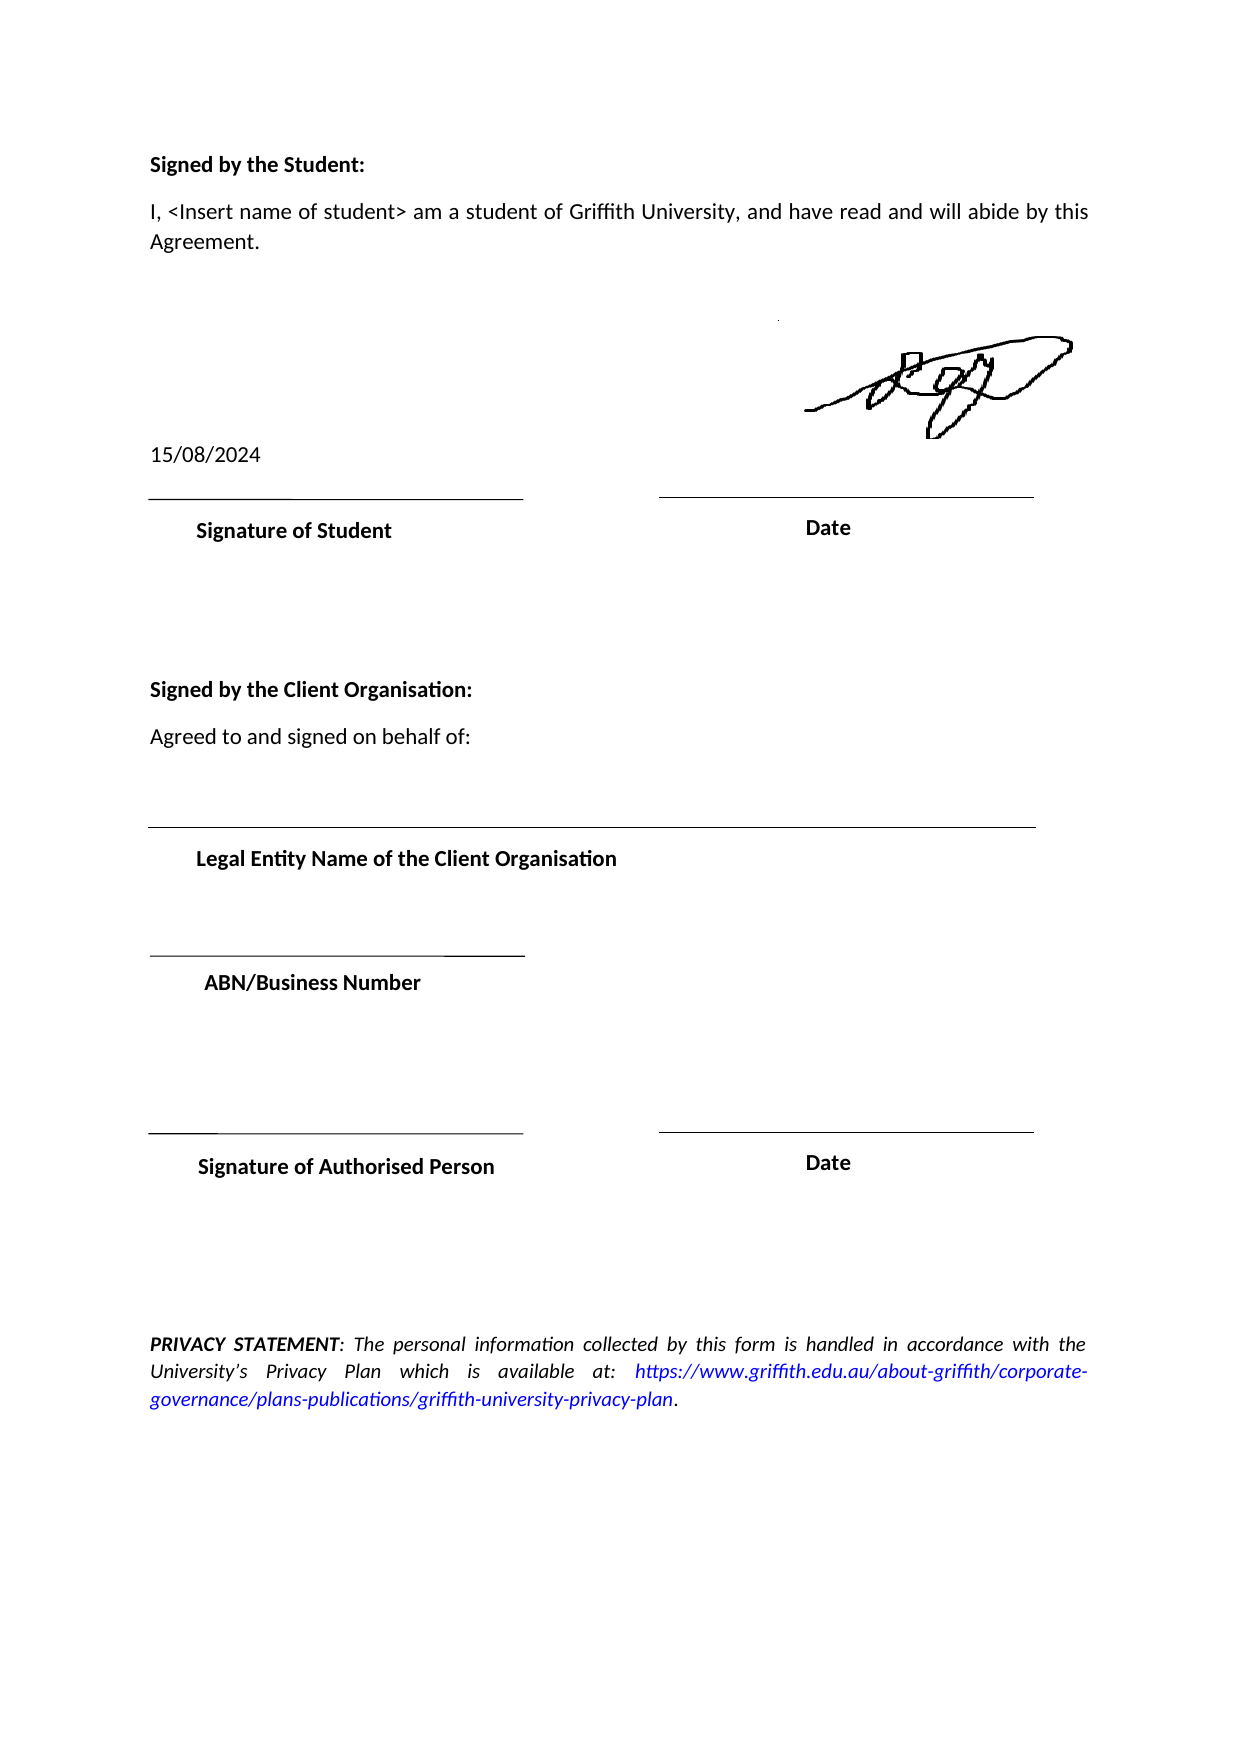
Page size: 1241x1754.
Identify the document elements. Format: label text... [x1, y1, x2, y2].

text Signed by the Student: [150, 150, 1090, 178]
text Agreed to and signed on behalf of: [150, 722, 1090, 750]
text PRIVACY STATEMENT: The personal information collected by this form is handled in accordance with the University’s Privacy Plan which is available at: https://www.griffith.edu.au/about-griffith/corporate-governance/plans-publications/griffith-university-privacy-plan. [150, 1331, 1090, 1411]
picture [749, 320, 1091, 439]
text I, <Insert name of student> am a student of Griffith University, and have read and will abide by this Agreement. [150, 197, 1090, 255]
text Signed by the Client Organisation: [150, 675, 1090, 703]
